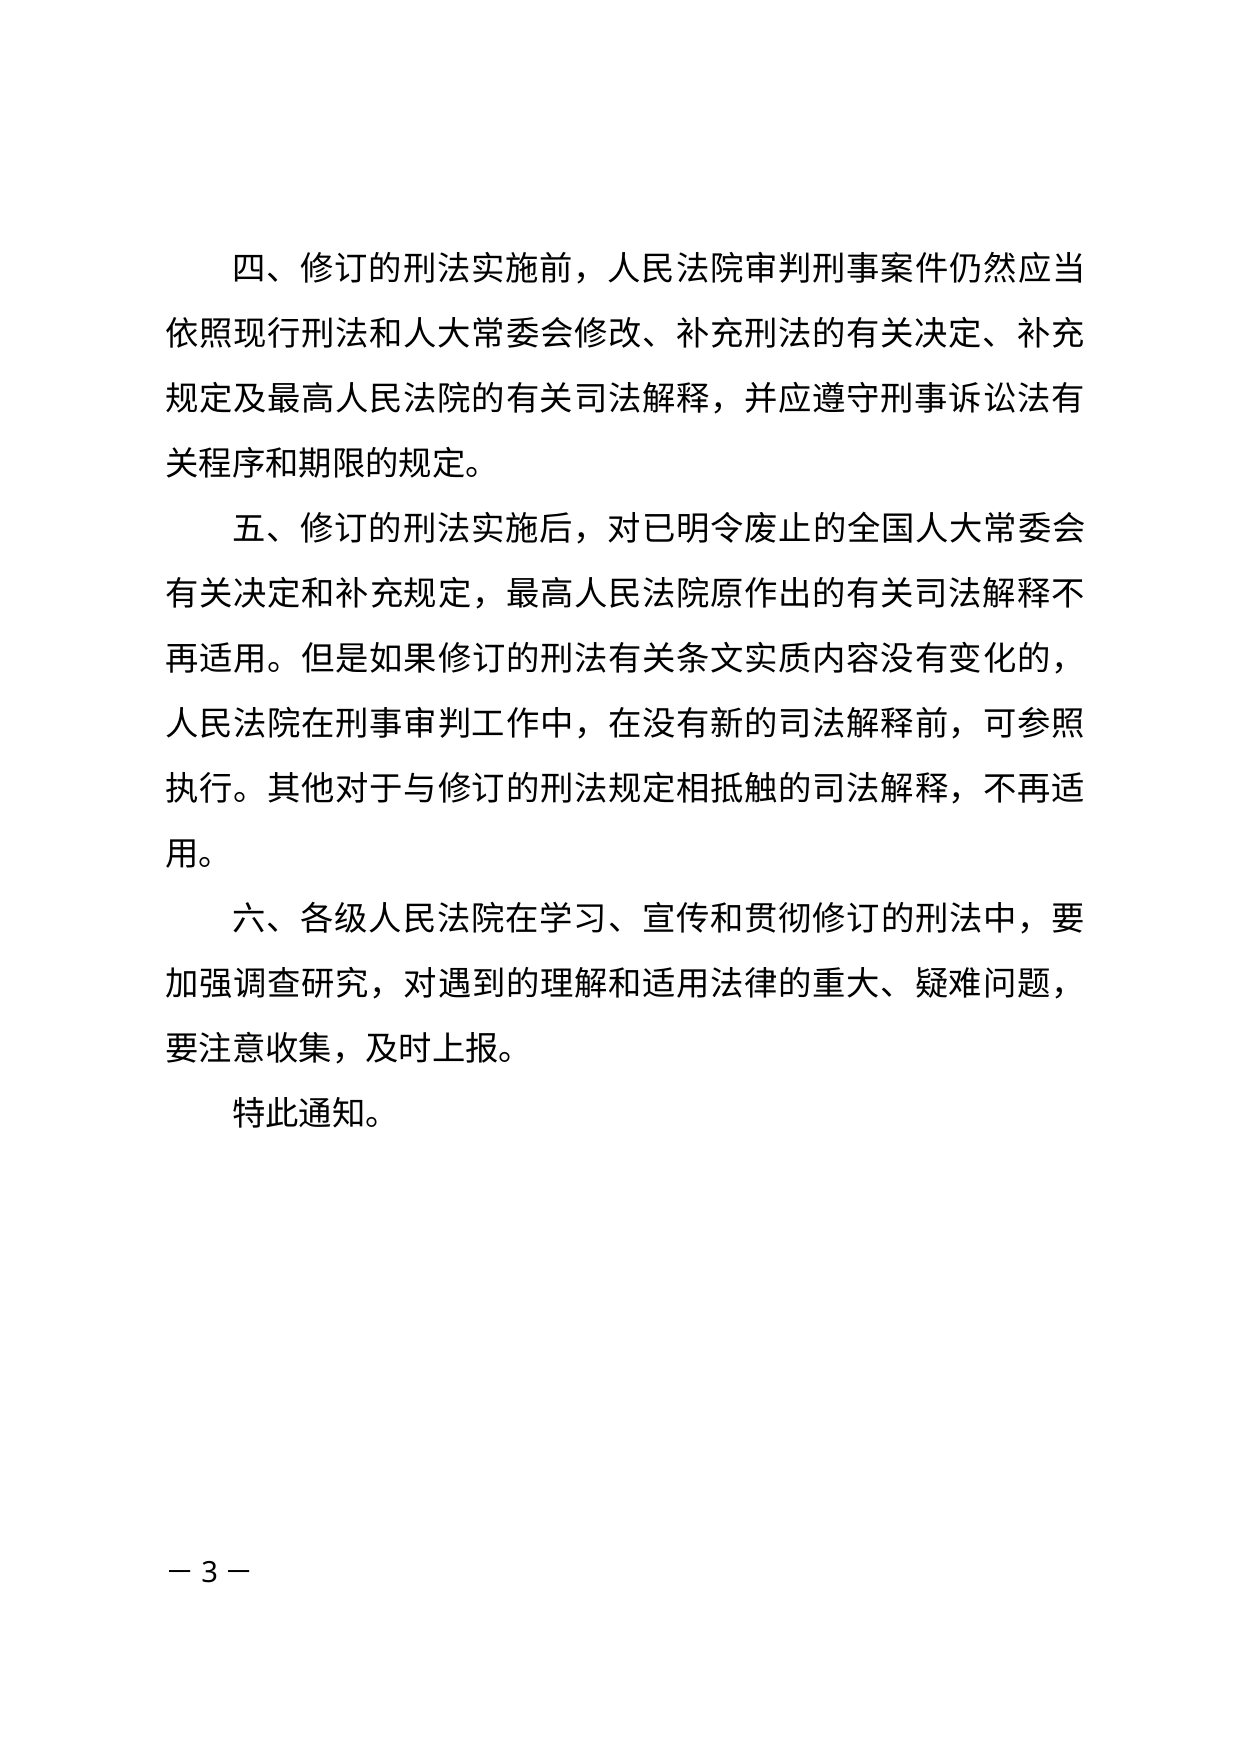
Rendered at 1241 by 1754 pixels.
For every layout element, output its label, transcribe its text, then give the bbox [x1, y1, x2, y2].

text 四、修订的刑法实施前，人民法院审判刑事案件仍然应当依照现行刑法和人大常委会修改、补充刑法的有关决定、补充规定及最高人民法院的有关司法解释，并应遵守刑事诉讼法有关程序和期限的规定。 [165, 233, 1087, 493]
text 六、各级人民法院在学习、宣传和贯彻修订的刑法中，要加强调查研究，对遇到的理解和适用法律的重大、疑难问题，要注意收集，及时上报。 [165, 883, 1087, 1078]
text 五、修订的刑法实施后，对已明令废止的全国人大常委会有关决定和补充规定，最高人民法院原作出的有关司法解释不再适用。但是如果修订的刑法有关条文实质内容没有变化的，人民法院在刑事审判工作中，在没有新的司法解释前，可参照执行。其他对于与修订的刑法规定相抵触的司法解释，不再适用。 [165, 493, 1087, 883]
text 特此通知。 [165, 1078, 1087, 1143]
